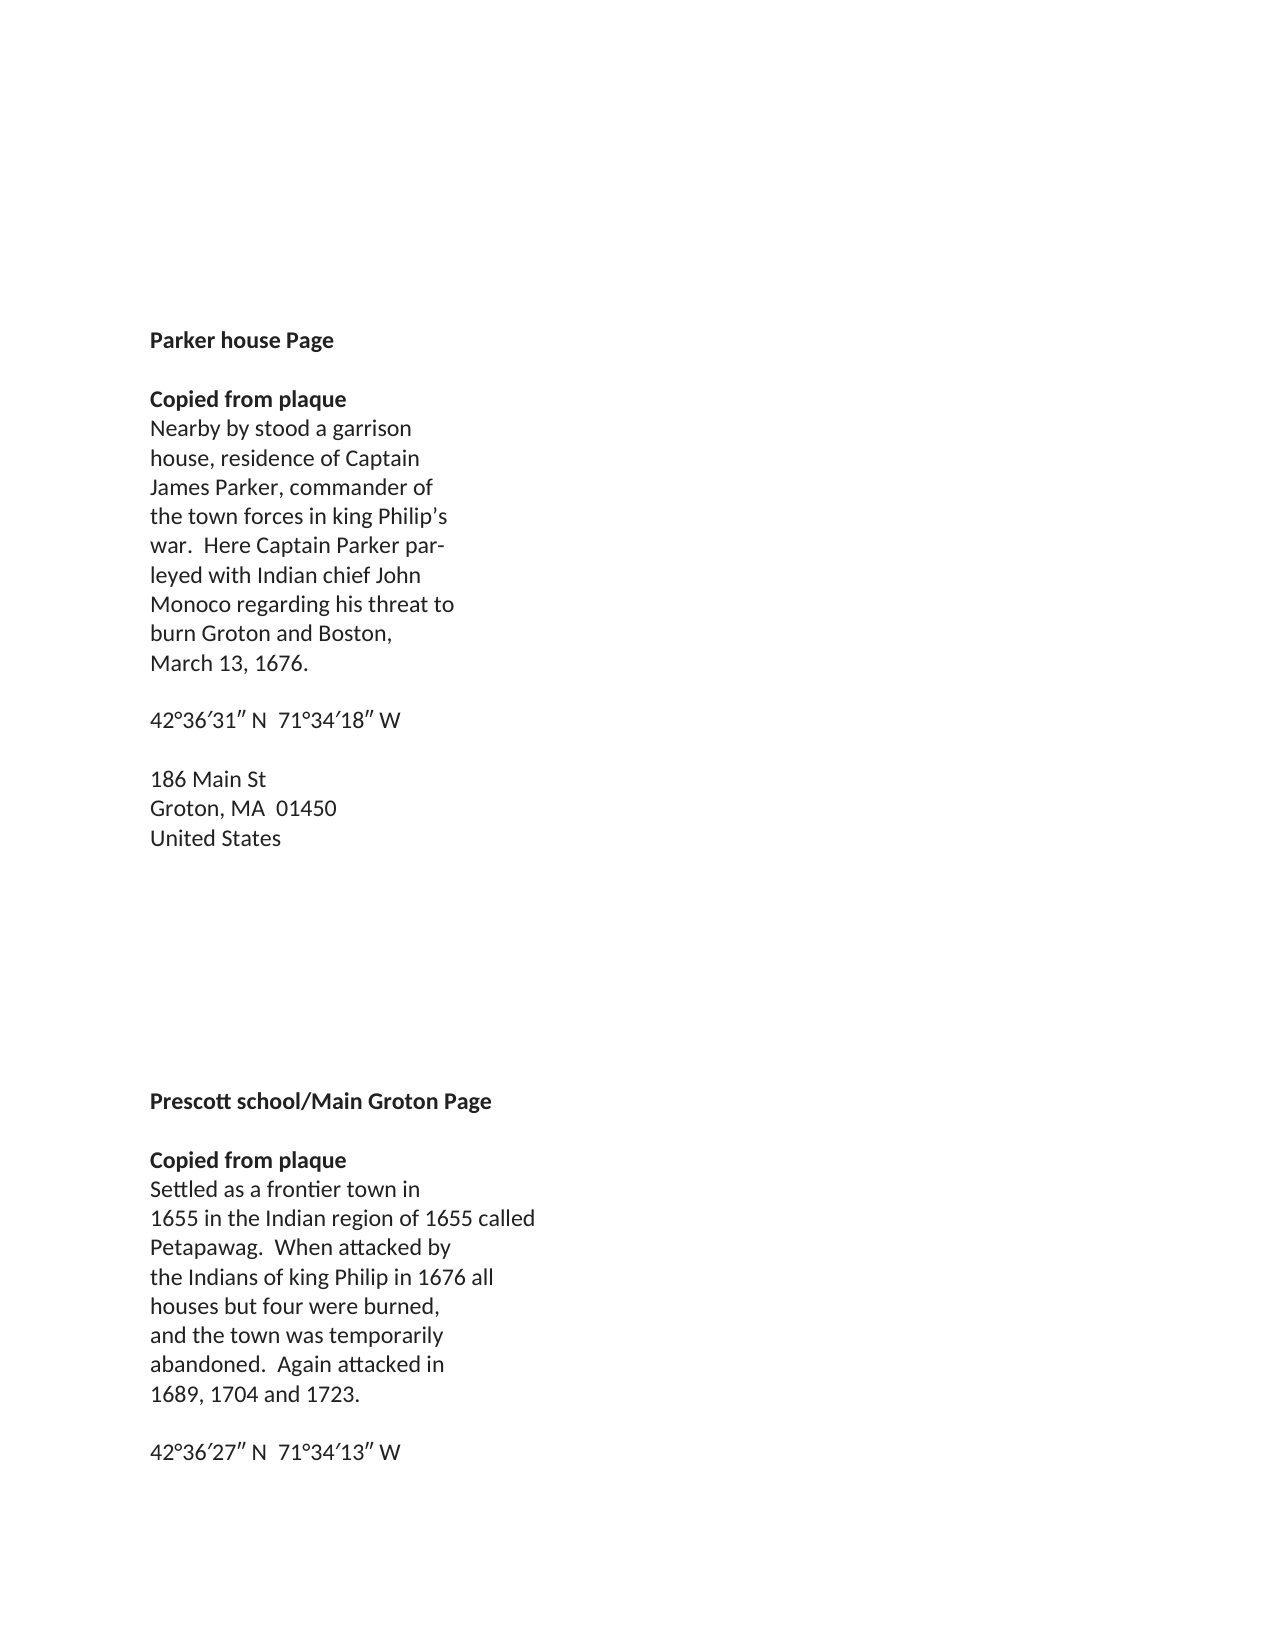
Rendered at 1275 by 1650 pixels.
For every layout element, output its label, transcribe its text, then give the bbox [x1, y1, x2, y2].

text 186 Main St [150, 764, 1125, 793]
text house, residence of Captain [150, 443, 1125, 472]
text Parker house Page [150, 326, 1125, 355]
text United States [150, 823, 1125, 852]
text 42°36′27″ N 71°34′13″ W [150, 1437, 1125, 1466]
text Nearby by stood a garrison [150, 413, 1125, 443]
text March 13, 1676. [150, 648, 1125, 706]
text Petapawag. When attacked by [150, 1232, 1125, 1262]
text Copied from plaque [150, 384, 1125, 413]
text war. Here Captain Parker par- [150, 531, 1125, 560]
text the town forces in king Philip’s [150, 501, 1125, 531]
text Monoco regarding his threat to [150, 589, 1125, 618]
text Prescott school/Main Groton Page [150, 1086, 1125, 1115]
text leyed with Indian chief John [150, 560, 1125, 589]
text Copied from plaque [150, 1145, 1125, 1174]
text 1655 in the Indian region of 1655 called [150, 1203, 1125, 1232]
text and the town was temporarily [150, 1320, 1125, 1349]
text 1689, 1704 and 1723. [150, 1379, 1125, 1437]
text James Parker, commander of [150, 472, 1125, 501]
text Groton, MA 01450 [150, 793, 1125, 823]
text 42°36′31″ N 71°34′18″ W [150, 706, 1125, 735]
text burn Groton and Boston, [150, 618, 1125, 648]
text houses but four were burned, [150, 1291, 1125, 1320]
text the Indians of king Philip in 1676 all [150, 1262, 1125, 1291]
text Settled as a frontier town in [150, 1174, 1125, 1203]
text abandoned. Again attacked in [150, 1349, 1125, 1379]
